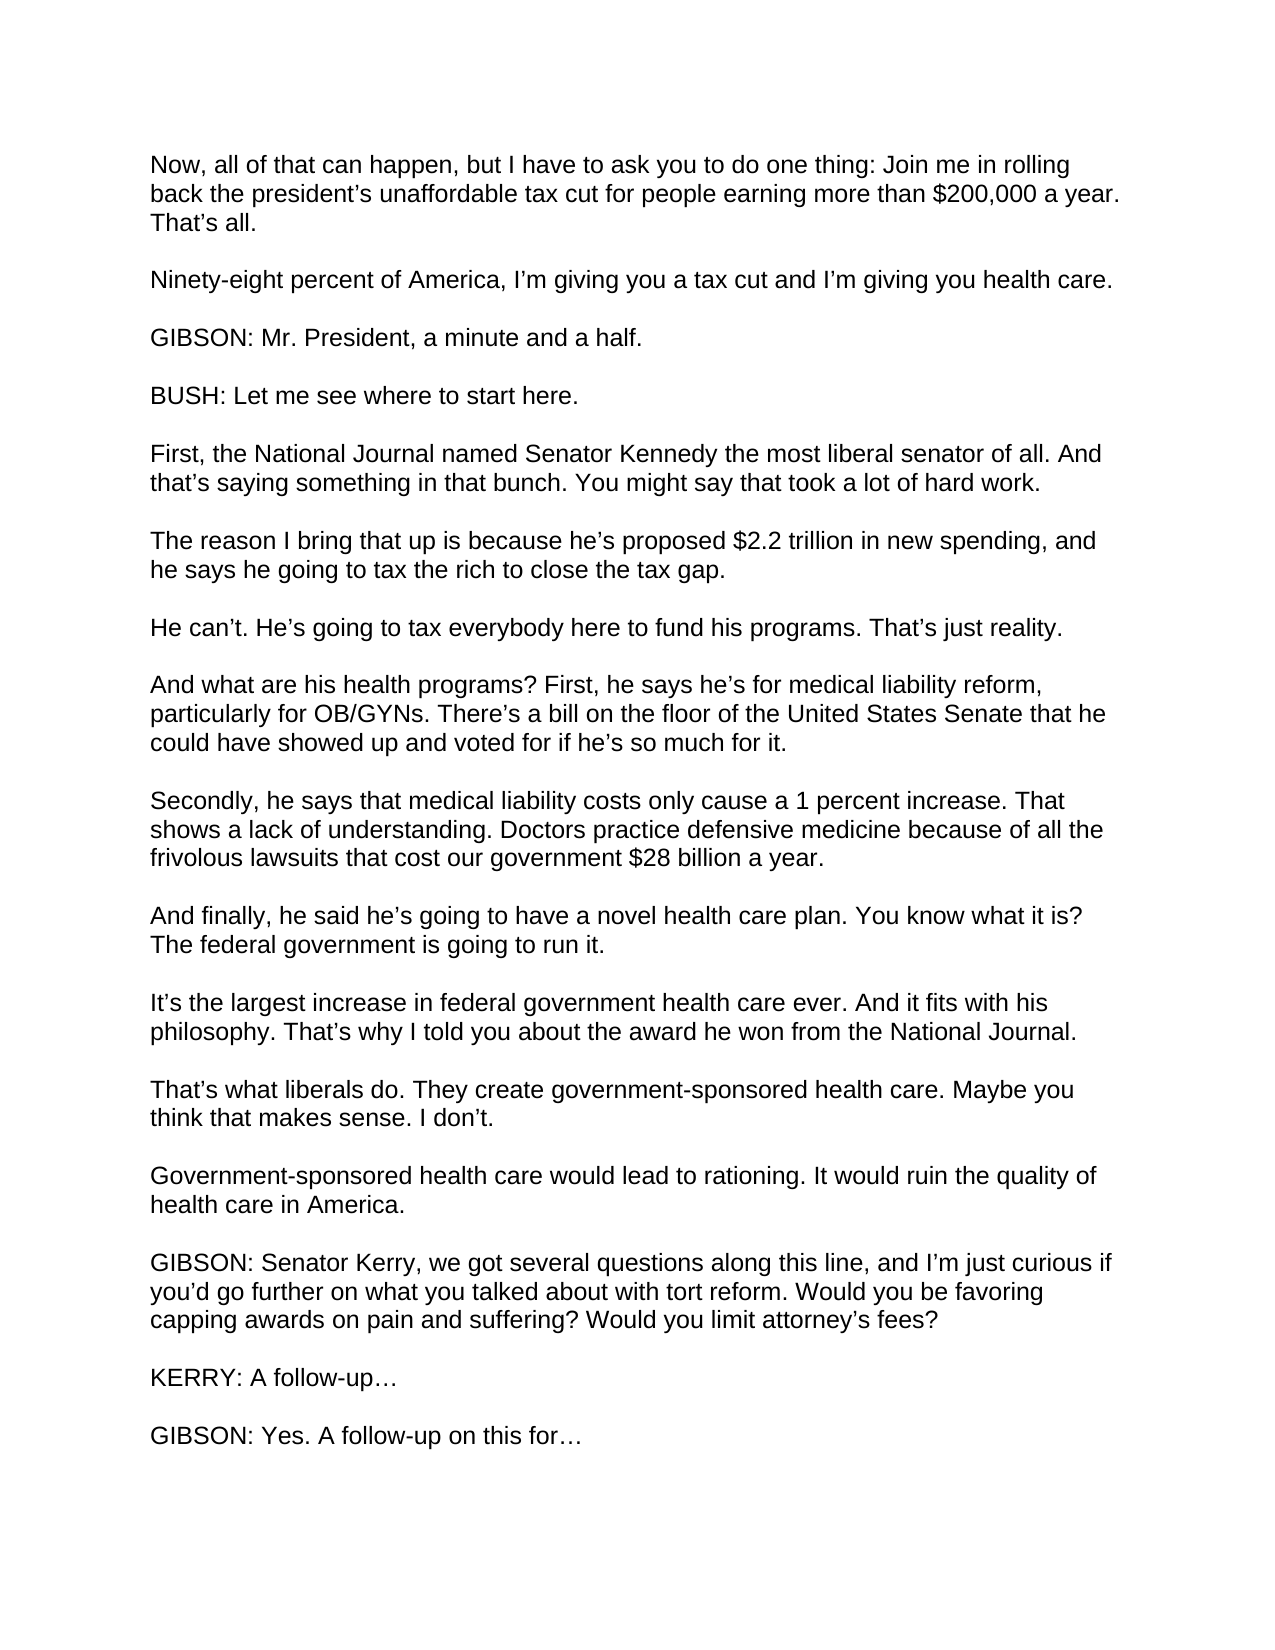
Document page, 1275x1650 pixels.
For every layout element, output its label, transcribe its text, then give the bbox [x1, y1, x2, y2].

text It’s the largest increase in federal government health care ever. And it fits with his philosophy. That’s why I told you about the award he won from the National Journal. [150, 988, 1125, 1045]
text KERRY: A follow-up… [150, 1363, 1125, 1392]
text Ninety-eight percent of America, I’m giving you a tax cut and I’m giving you health care. [150, 265, 1125, 294]
text GIBSON: Mr. President, a minute and a half. [150, 323, 1125, 352]
text That’s what liberals do. They create government-sponsored health care. Maybe you think that makes sense. I don’t. [150, 1074, 1125, 1132]
text He can’t. He’s going to tax everybody here to fund his programs. That’s just reality. [150, 612, 1125, 641]
text GIBSON: Senator Kerry, we got several questions along this line, and I’m just curious if you’d go further on what you talked about with tort reform. Would you be favoring capping awards on pain and suffering? Would you limit attorney’s fees? [150, 1248, 1125, 1334]
text BUSH: Let me see where to start here. [150, 381, 1125, 410]
text And what are his health programs? First, he says he’s for medical liability reform, particularly for OB/GYNs. There’s a bill on the floor of the United States Senate that he could have showed up and voted for if he’s so much for it. [150, 670, 1125, 757]
text The reason I bring that up is because he’s proposed $2.2 trillion in new spending, and he says he going to tax the rich to close the tax gap. [150, 526, 1125, 583]
text Now, all of that can happen, but I have to ask you to do one thing: Join me in rolling back the president’s unaffordable tax cut for people earning more than $200,000 a year. That’s all. [150, 150, 1125, 236]
text And finally, he said he’s going to have a novel health care plan. You know what it is? The federal government is going to run it. [150, 901, 1125, 959]
text First, the National Journal named Senator Kennedy the most liberal senator of all. And that’s saying something in that bunch. You might say that took a lot of hard work. [150, 439, 1125, 497]
text Government-sponsored health care would lead to rationing. It would ruin the quality of health care in America. [150, 1161, 1125, 1219]
text Secondly, he says that medical liability costs only cause a 1 percent increase. That shows a lack of understanding. Doctors practice defensive medicine because of all the frivolous lawsuits that cost our government $28 billion a year. [150, 786, 1125, 872]
text GIBSON: Yes. A follow-up on this for… [150, 1421, 1125, 1450]
